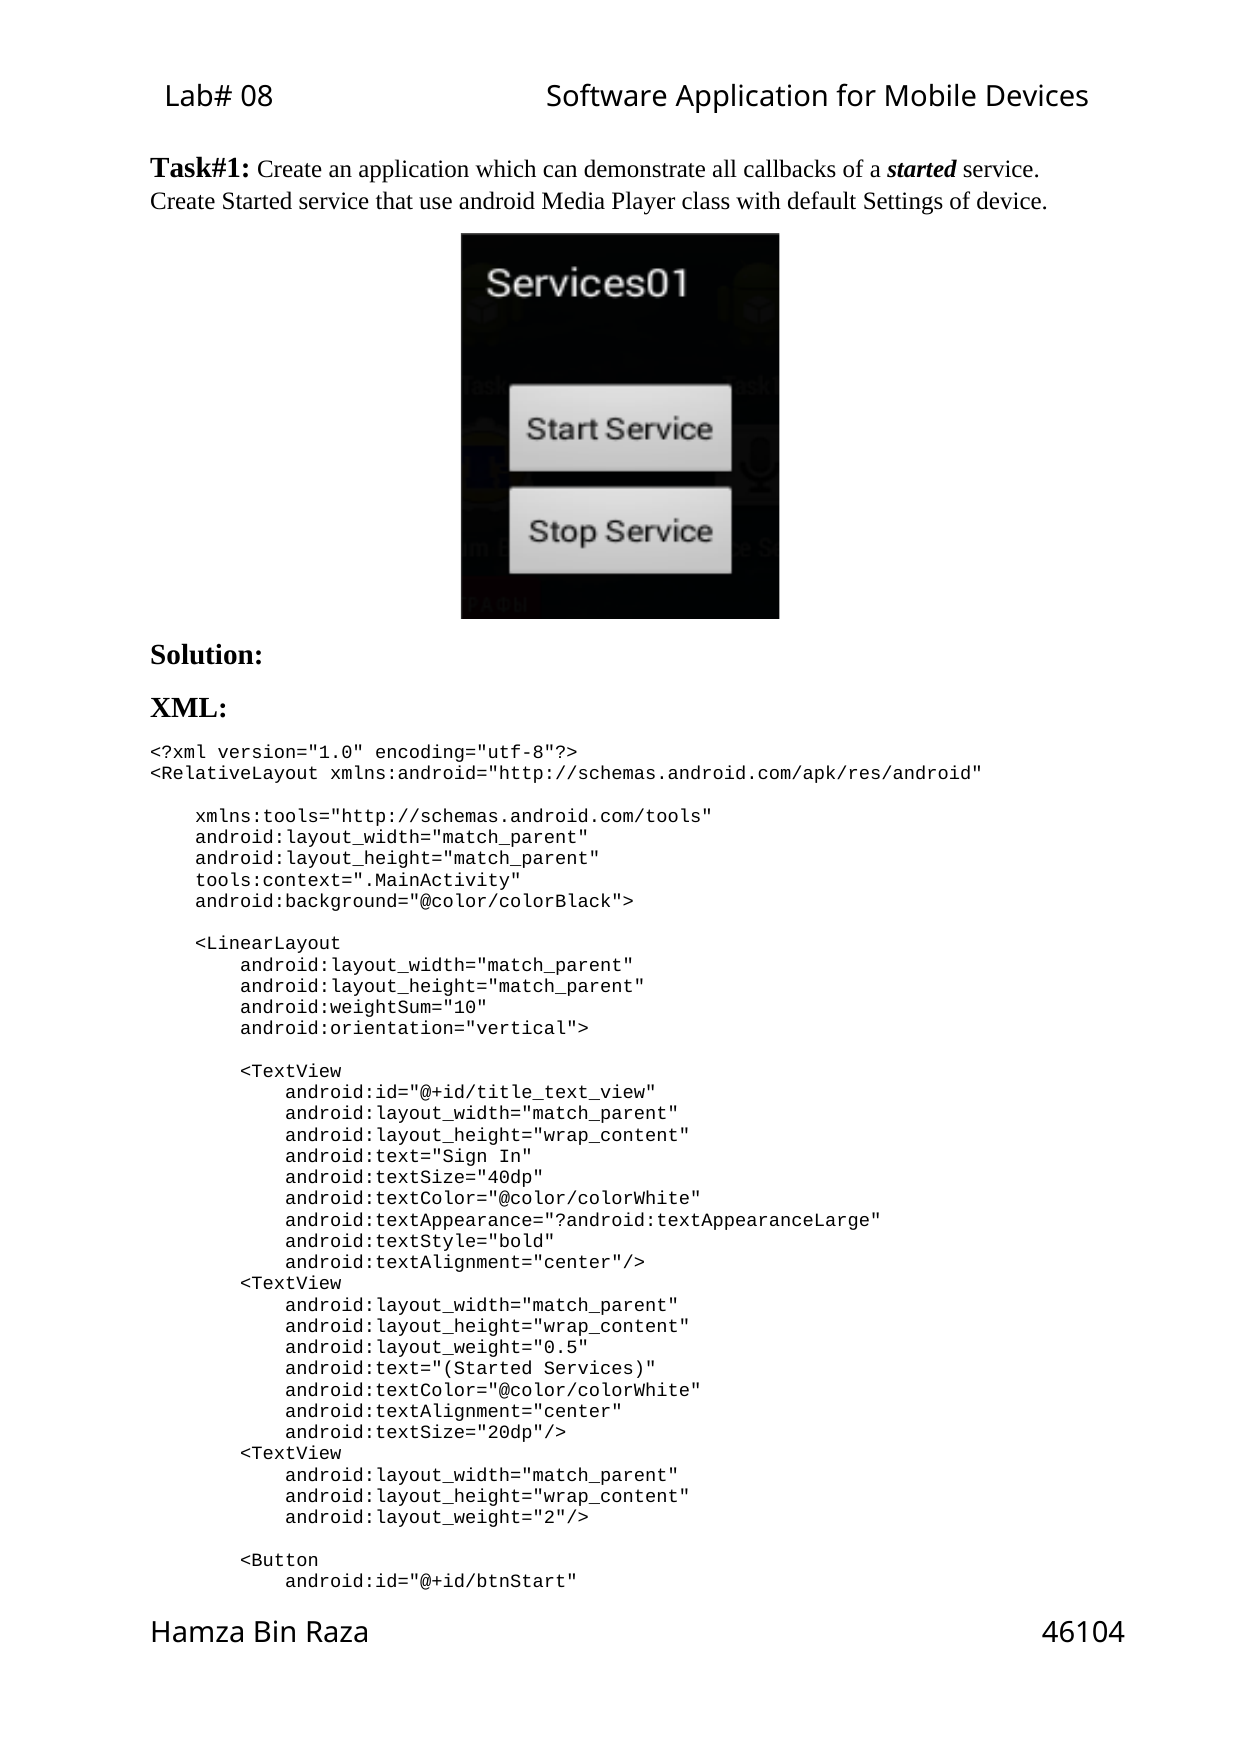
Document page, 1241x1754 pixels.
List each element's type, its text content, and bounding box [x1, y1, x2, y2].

text Task#1: Create an application which can demonstrate all callbacks of a started service. Create Started service that use android Media Player class with default Settings of device. [150, 150, 1090, 214]
text XML: [150, 690, 1090, 723]
picture [460, 233, 780, 619]
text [150, 743, 1090, 1593]
text Solution: [150, 637, 1090, 671]
